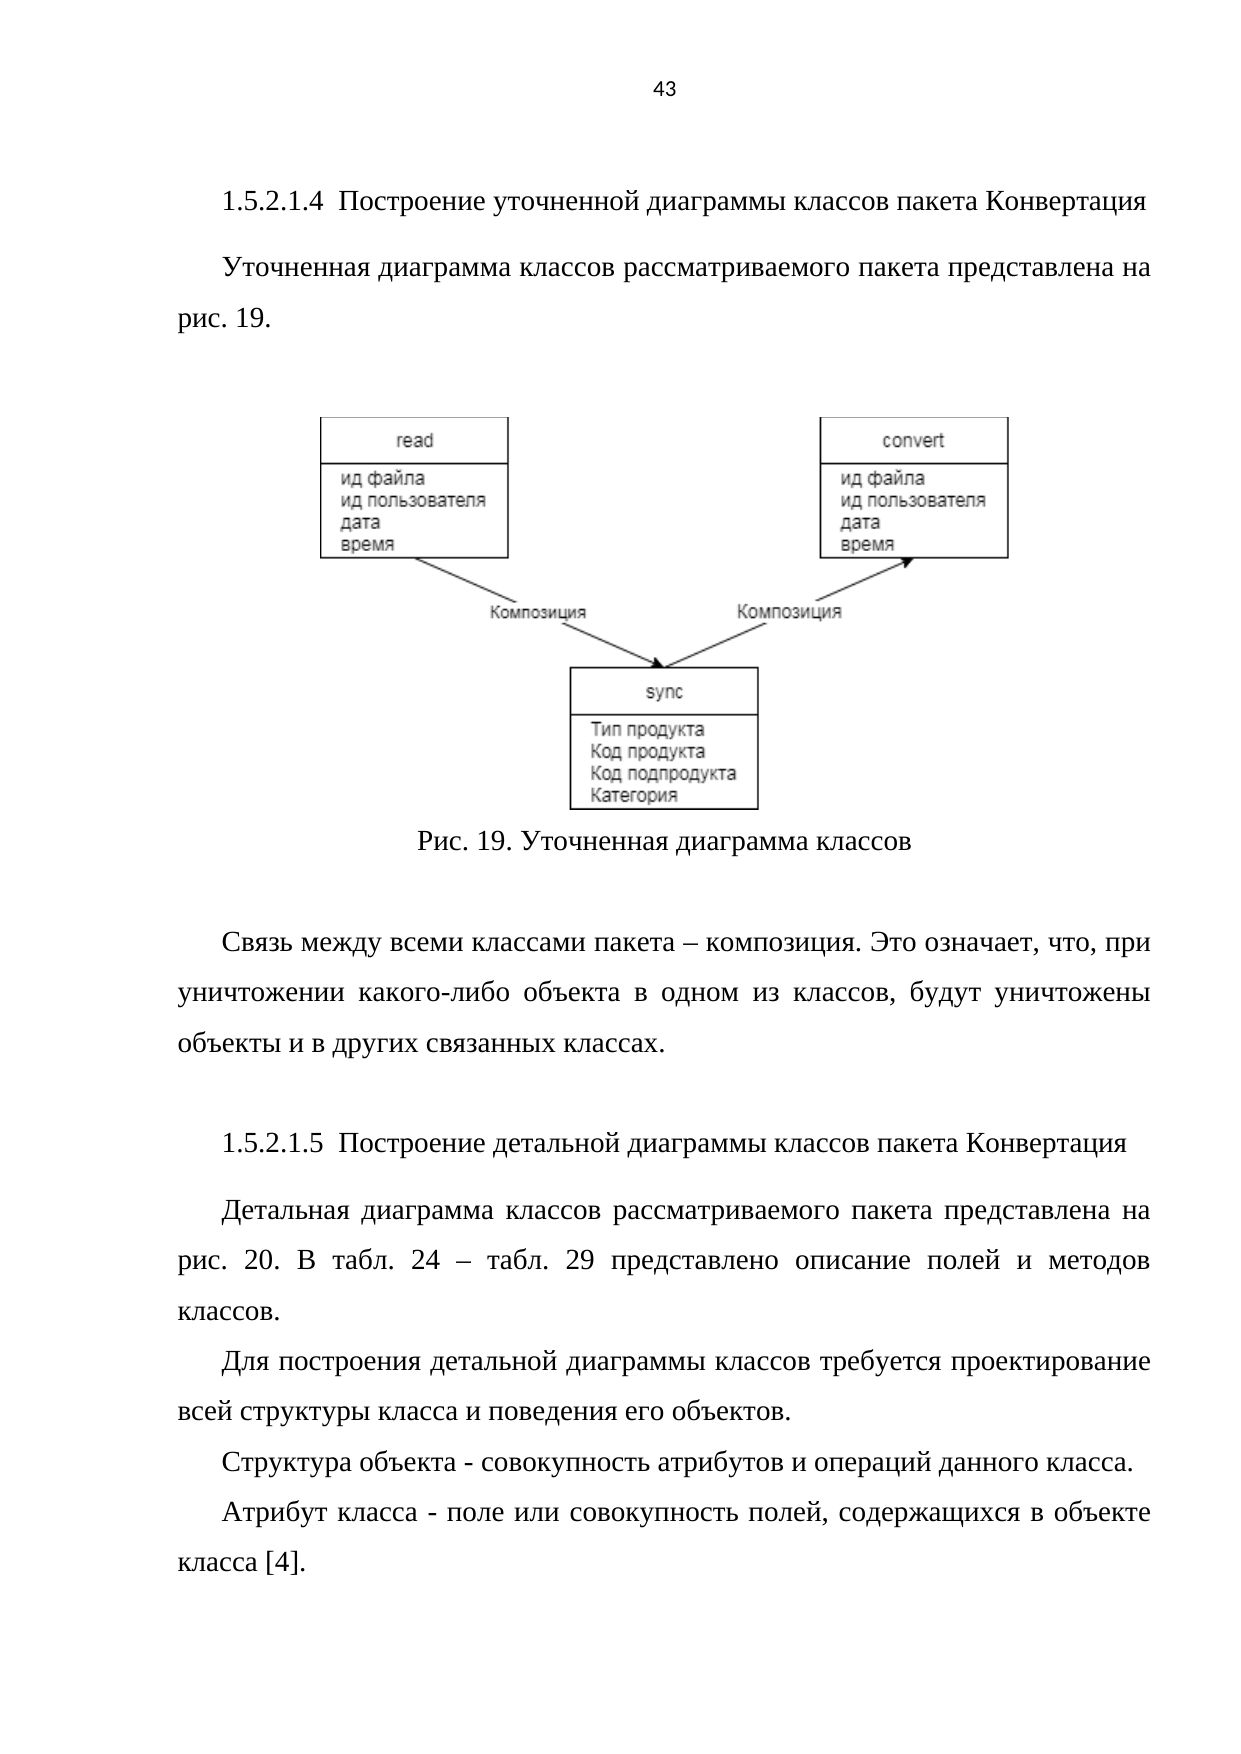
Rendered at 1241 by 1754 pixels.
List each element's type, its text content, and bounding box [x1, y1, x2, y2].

text Связь между всеми классами пакета – композиция. Это означает, что, при уничтожении какого-либо объекта в одном из классов, будут уничтожены объекты и в других связанных классах. [177, 924, 1152, 1058]
text Детальная диаграмма классов рассматриваемого пакета представлена на рис. 20. В табл. 24 – табл. 29 представлено описание полей и методов классов. [177, 1192, 1152, 1326]
text Уточненная диаграмма классов рассматриваемого пакета представлена на рис. 19. [177, 249, 1152, 333]
list 1.5.2.1.5 Построение детальной диаграммы классов пакета Конвертация [177, 1125, 1152, 1159]
text Структура объекта - совокупность атрибутов и операций данного класса. [177, 1444, 1152, 1477]
text Для построения детальной диаграммы классов требуется проектирование всей структуры класса и поведения его объектов. [177, 1343, 1152, 1427]
text Рис. 19. Уточненная диаграмма классов [177, 823, 1152, 857]
text Атрибут класса - поле или совокупность полей, содержащихся в объекте класса [4]. [177, 1494, 1152, 1578]
picture [320, 417, 1009, 810]
list 1.5.2.1.4 Построение уточненной диаграммы классов пакета Конвертация [177, 183, 1152, 216]
